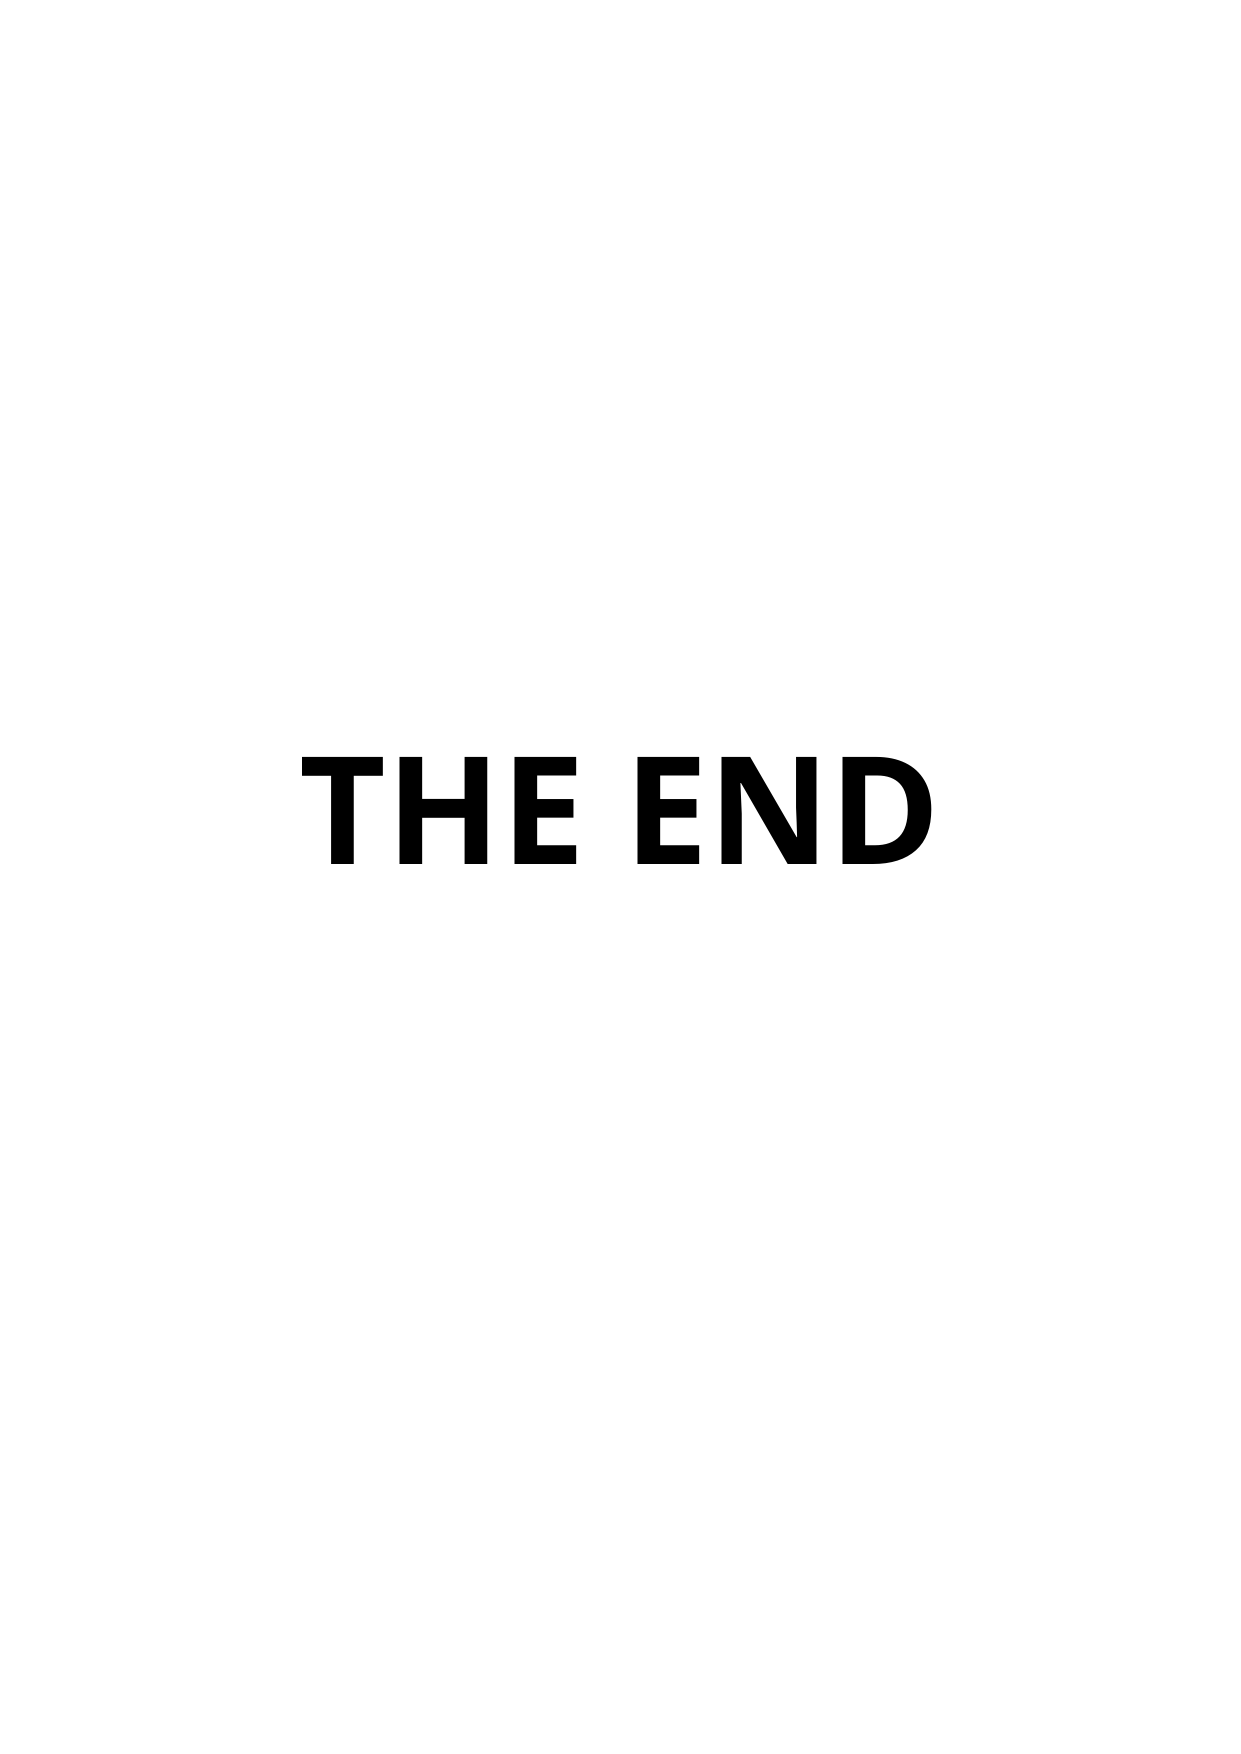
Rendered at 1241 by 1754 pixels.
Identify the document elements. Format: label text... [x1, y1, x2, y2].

text THE END [75, 704, 1165, 909]
